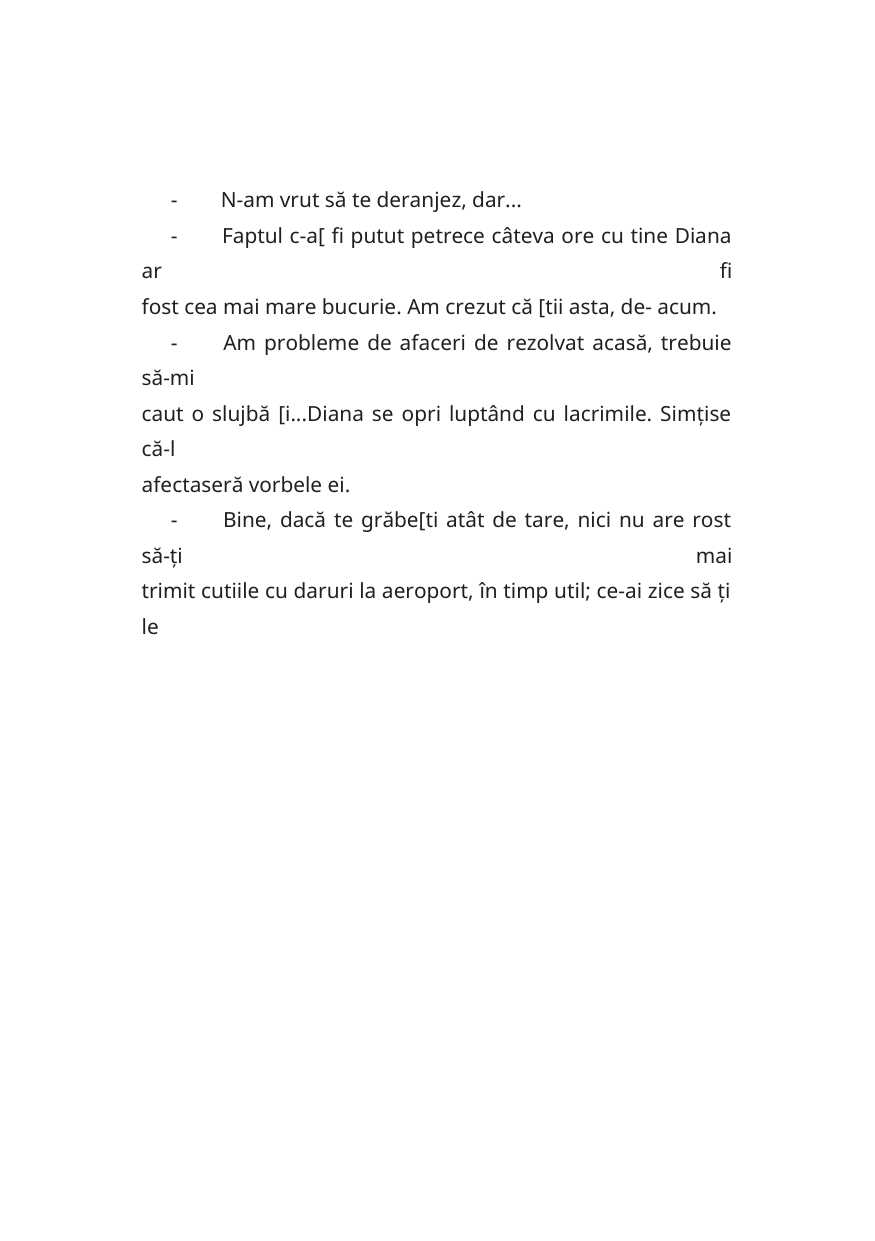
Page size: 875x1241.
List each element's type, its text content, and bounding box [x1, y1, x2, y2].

list Bine, dacă te grăbe[ti atât de tare, nici nu are rost să-ţi mai trimit cutiile cu daruri la aeroport, în timp util; ce-ai zice să ţi leaduc spre sfârşitul săptămânii, vineri să zicem, la Pleasant Valley? Cred că vei fi terminat totul până atunci. Ce zici? [141, 499, 732, 641]
list Faptul c-a[ fi putut petrece câteva ore cu tine Diana ar fi fost cea mai mare bucurie. Am crezut că [tii asta, de- acum. [141, 215, 732, 322]
list N-am vrut să te deranjez, dar... [141, 179, 734, 215]
list Am probleme de afaceri de rezolvat acasă, trebuie să-mi caut o slujbă [i...Diana se opri luptând cu lacrimile. Simţise că-l afectaseră vorbele ei. [141, 322, 732, 499]
